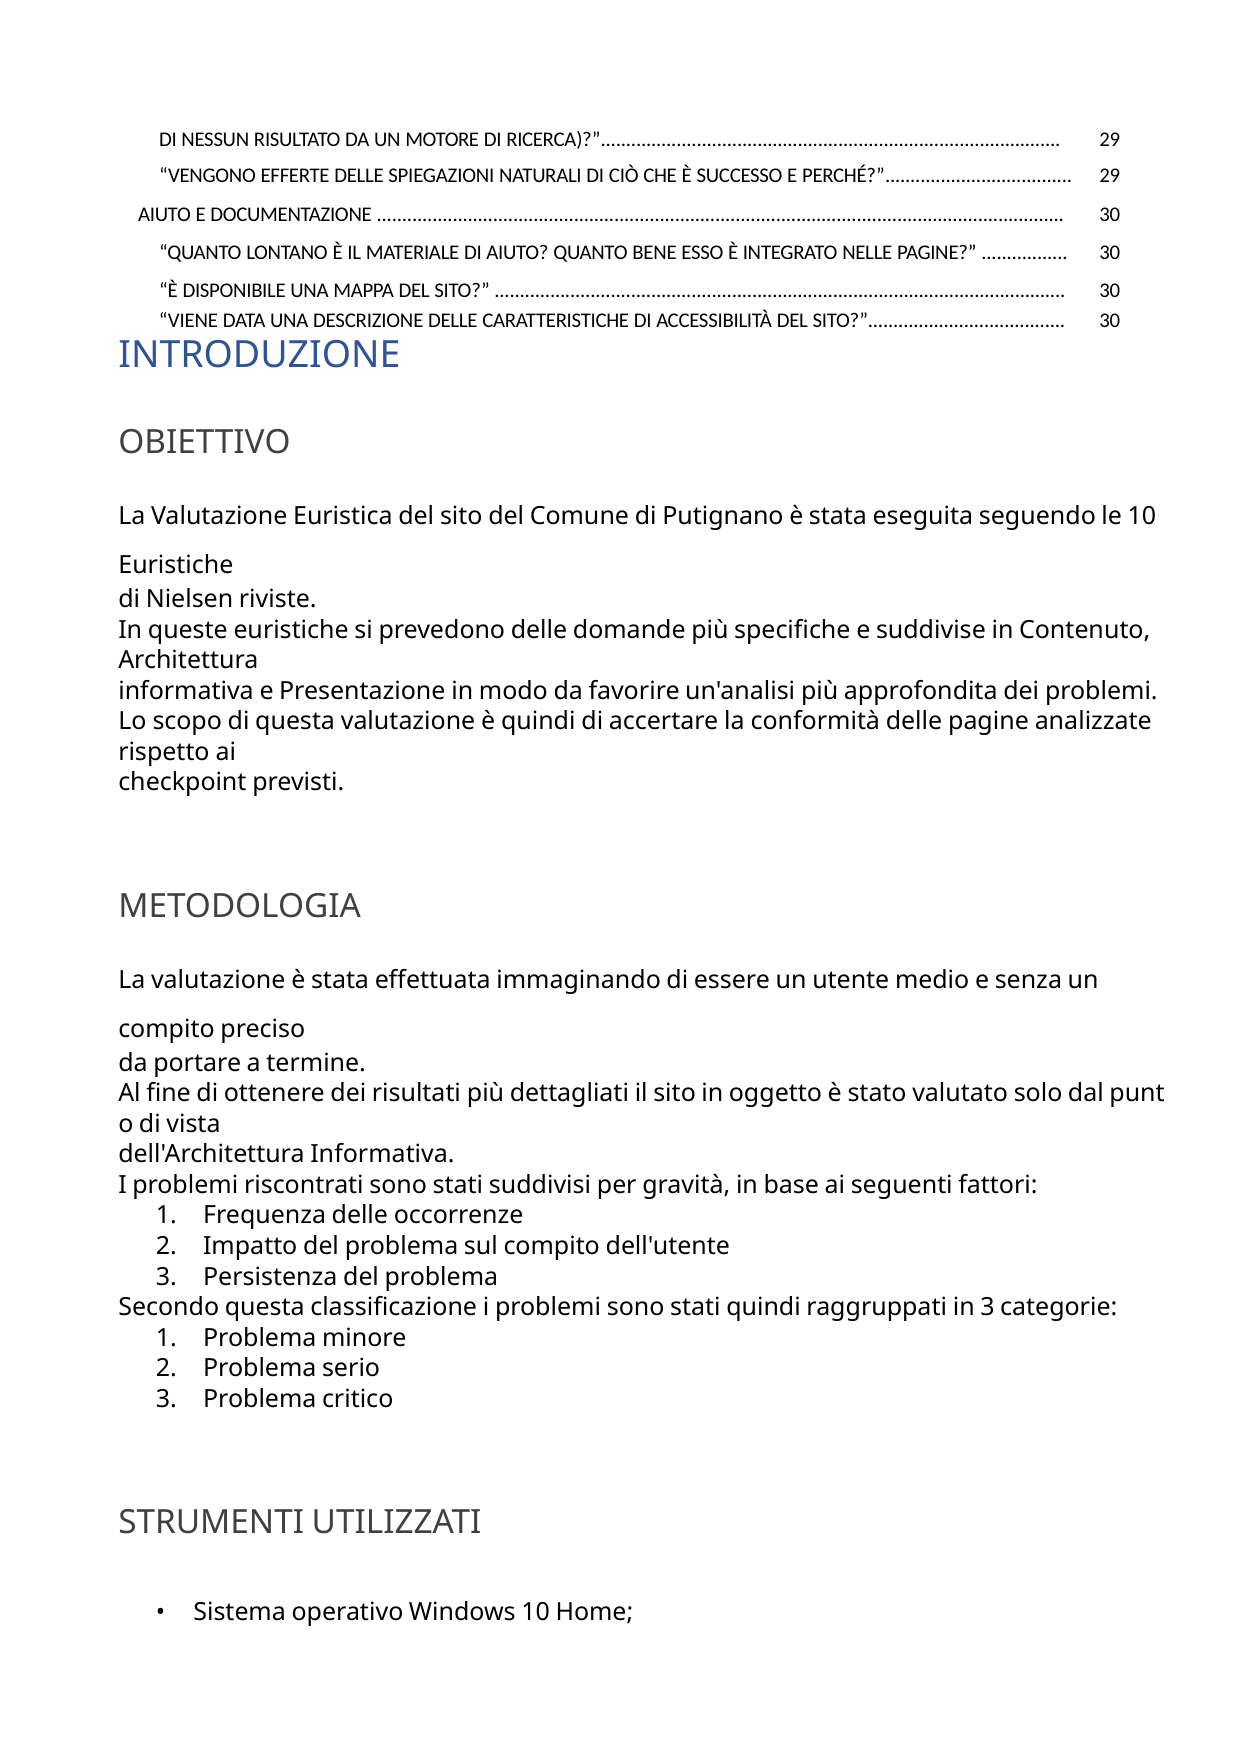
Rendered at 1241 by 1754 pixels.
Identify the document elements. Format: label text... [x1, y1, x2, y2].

text Secondo questa classificazione i problemi sono stati quindi raggruppati in 3 categorie: [118, 1291, 1166, 1322]
text 1. Problema minore [118, 1322, 1166, 1352]
text AIUTO E DOCUMENTAZIONE ........................................................................................................................................ 30 [138, 190, 1166, 229]
text INTRODUZIONE [118, 332, 1166, 376]
text 1. Frequenza delle occorrenze [118, 1199, 1166, 1230]
text La Valutazione Euristica del sito del Comune di Putignano è stata eseguita seguendo le 10 Euristiche [118, 485, 1166, 583]
text 2. Impatto del problema sul compito dell'utente [118, 1230, 1166, 1261]
text “VIENE DATA UNA DESCRIZIONE DELLE CARATTERISTICHE DI ACCESSIBILITÀ DEL SITO?”....................................... 30 [159, 305, 1166, 332]
text METODOLOGIA [118, 891, 1166, 924]
text informativa e Presentazione in modo da favorire un'analisi più approfondita dei problemi. [118, 675, 1166, 705]
text In queste euristiche si prevedono delle domande più specifiche e suddivise in Contenuto, Architettura [118, 614, 1166, 675]
text I problemi riscontrati sono stati suddivisi per gravità, in base ai seguenti fattori: [118, 1169, 1166, 1199]
text 2. Problema serio [118, 1352, 1166, 1383]
text La valutazione è stata effettuata immaginando di essere un utente medio e senza un compito preciso [118, 949, 1166, 1047]
text Al fine di ottenere dei risultati più dettagliati il sito in oggetto è stato valutato solo dal punto di vista [118, 1077, 1166, 1138]
text “VENGONO EFFERTE DELLE SPIEGAZIONI NATURALI DI CIÒ CHE È SUCCESSO E PERCHÉ?”..................................... 29 [138, 152, 1166, 190]
text dell'Architettura Informativa. [118, 1138, 1166, 1169]
text Lo scopo di questa valutazione è quindi di accertare la conformità delle pagine analizzate rispetto ai [118, 705, 1166, 766]
text • Sistema operativo Windows 10 Home; [118, 1590, 1166, 1628]
text 3. Problema critico [118, 1383, 1166, 1413]
text 3. Persistenza del problema [118, 1261, 1166, 1291]
text di Nielsen riviste. [118, 583, 1166, 614]
text “QUANTO LONTANO È IL MATERIALE DI AIUTO? QUANTO BENE ESSO È INTEGRATO NELLE PAGINE?” ................. 30 [138, 229, 1166, 267]
text da portare a termine. [118, 1047, 1166, 1077]
text STRUMENTI UTILIZZATI [118, 1507, 1166, 1540]
text OBIETTIVO [118, 426, 1166, 460]
text “È DISPONIBILE UNA MAPPA DEL SITO?” ................................................................................................................. 30 [138, 267, 1166, 305]
text DI NESSUN RISULTATO DA UN MOTORE DI RICERCA)?”........................................................................................... 29 [138, 124, 1166, 152]
text checkpoint previsti. [118, 766, 1166, 797]
